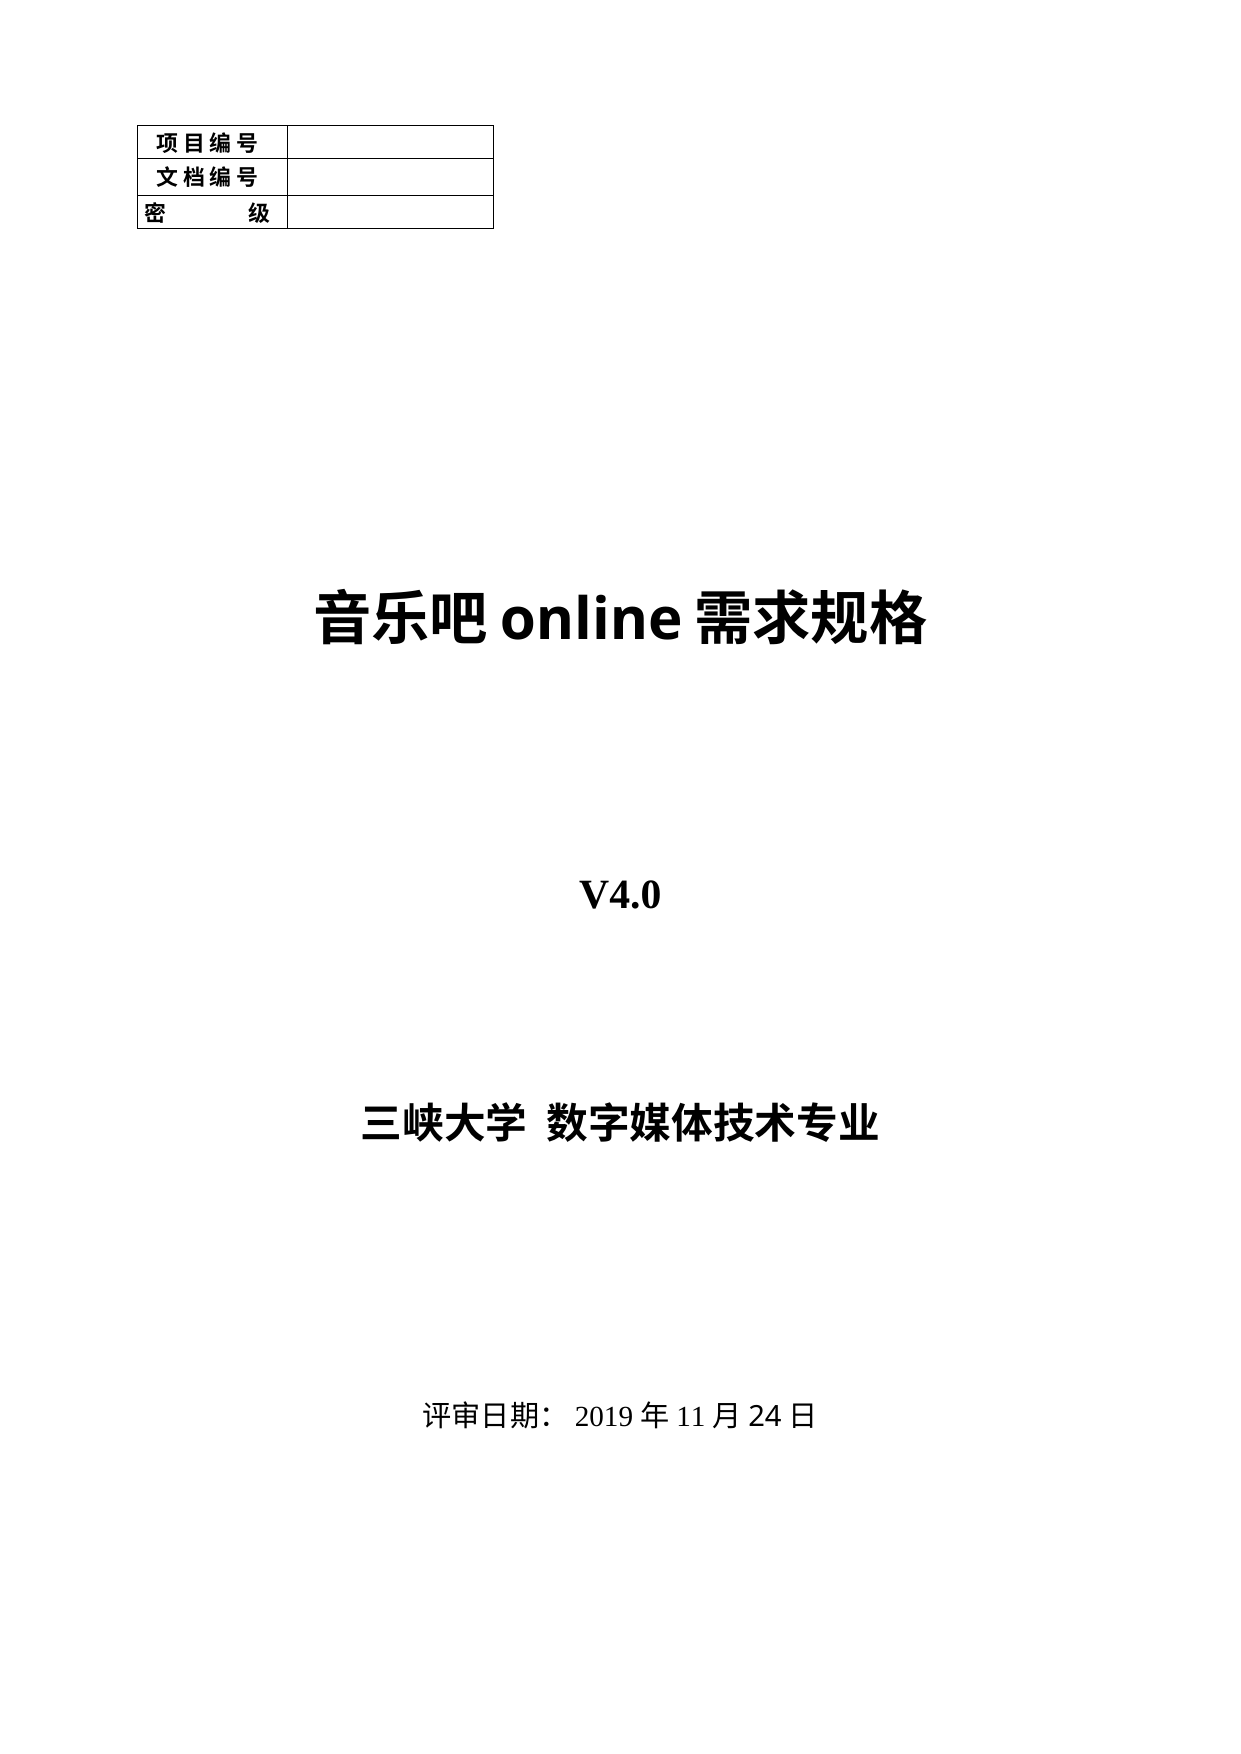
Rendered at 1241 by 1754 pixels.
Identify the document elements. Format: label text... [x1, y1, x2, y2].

table_cell 密 级 [138, 196, 287, 227]
text 评审日期： 2019 年 11 月 24 日 [125, 1392, 1115, 1434]
table_cell 文 档 编 号 [138, 159, 287, 195]
table_header 项 目 编 号 [138, 126, 287, 158]
table_cell [288, 196, 493, 227]
text 音乐吧online需求规格 [125, 572, 1115, 657]
text V4.0 [125, 870, 1115, 918]
text 三峡大学 数字媒体技术专业 [125, 1091, 1115, 1151]
table_cell [288, 159, 493, 195]
table_header [288, 126, 493, 158]
